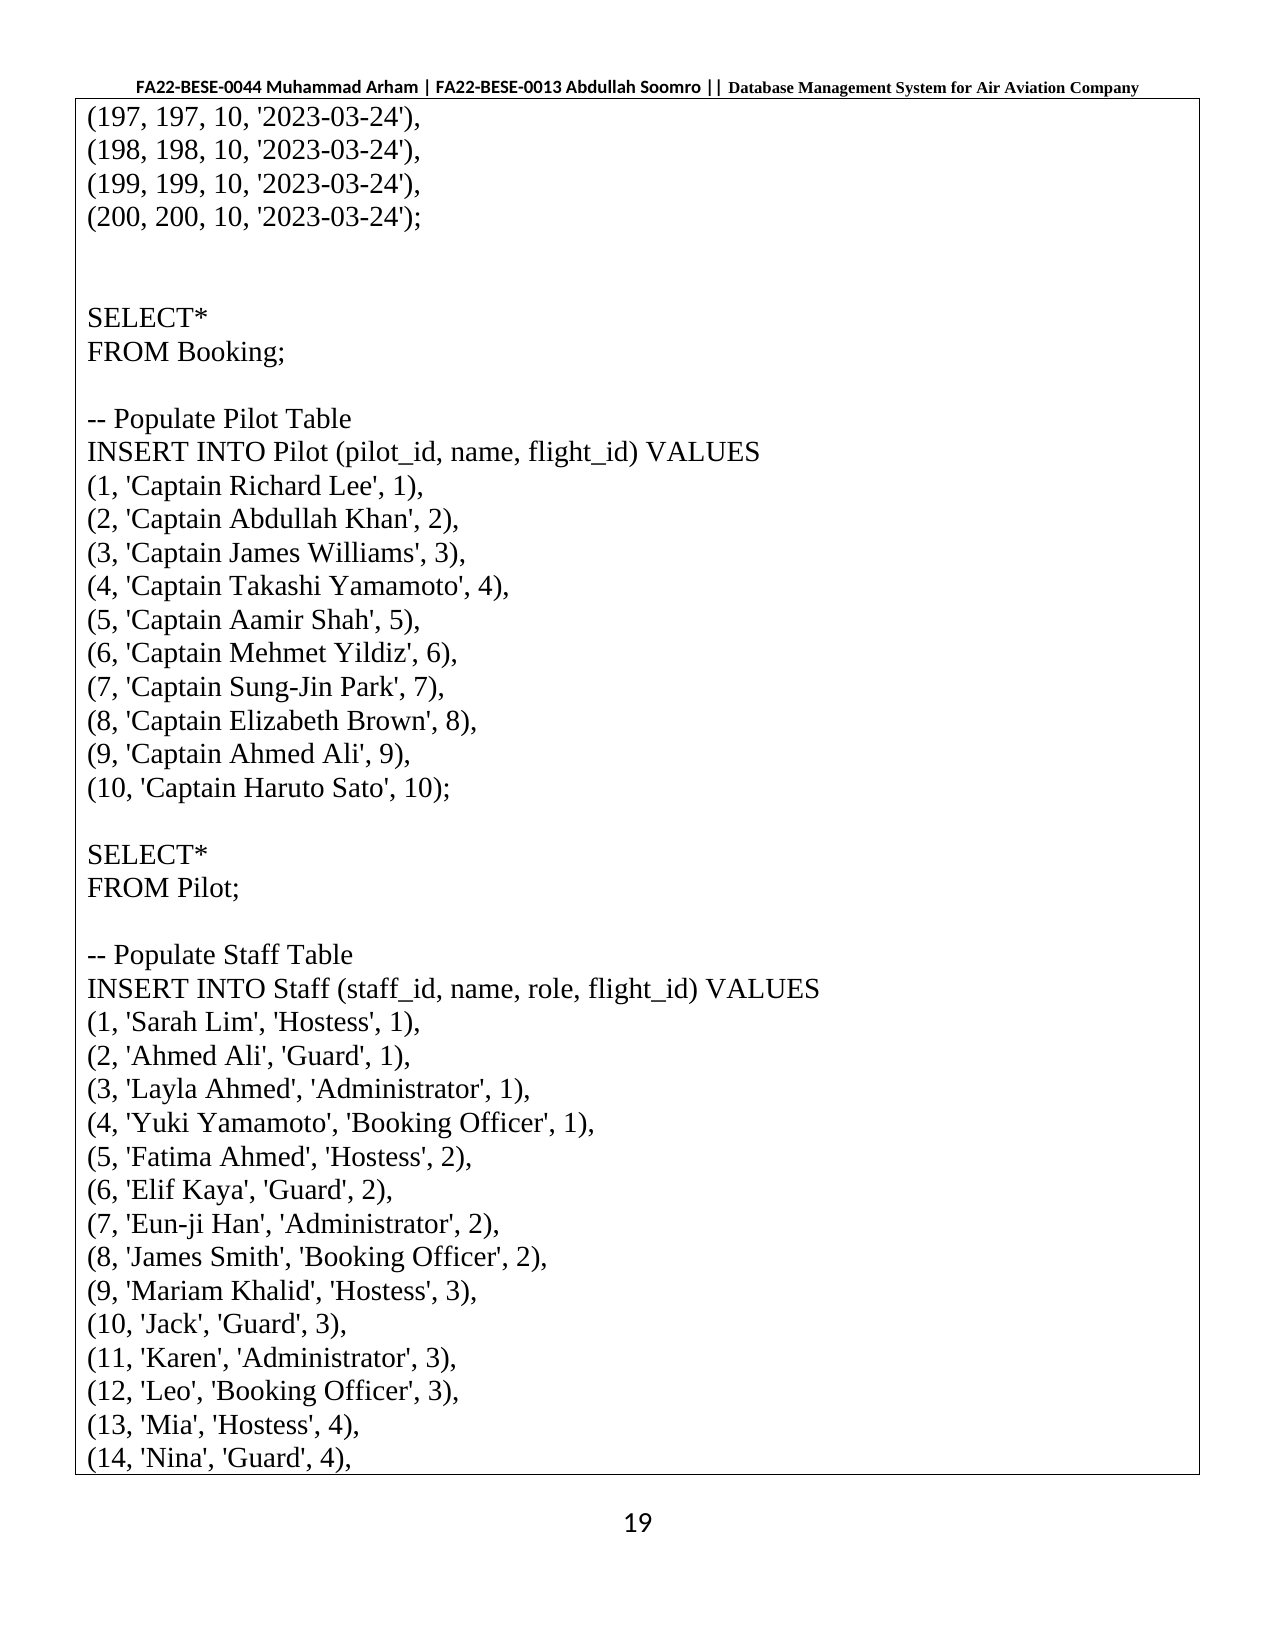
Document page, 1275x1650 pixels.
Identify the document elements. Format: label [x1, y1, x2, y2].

table_header [76, 99, 1199, 1474]
